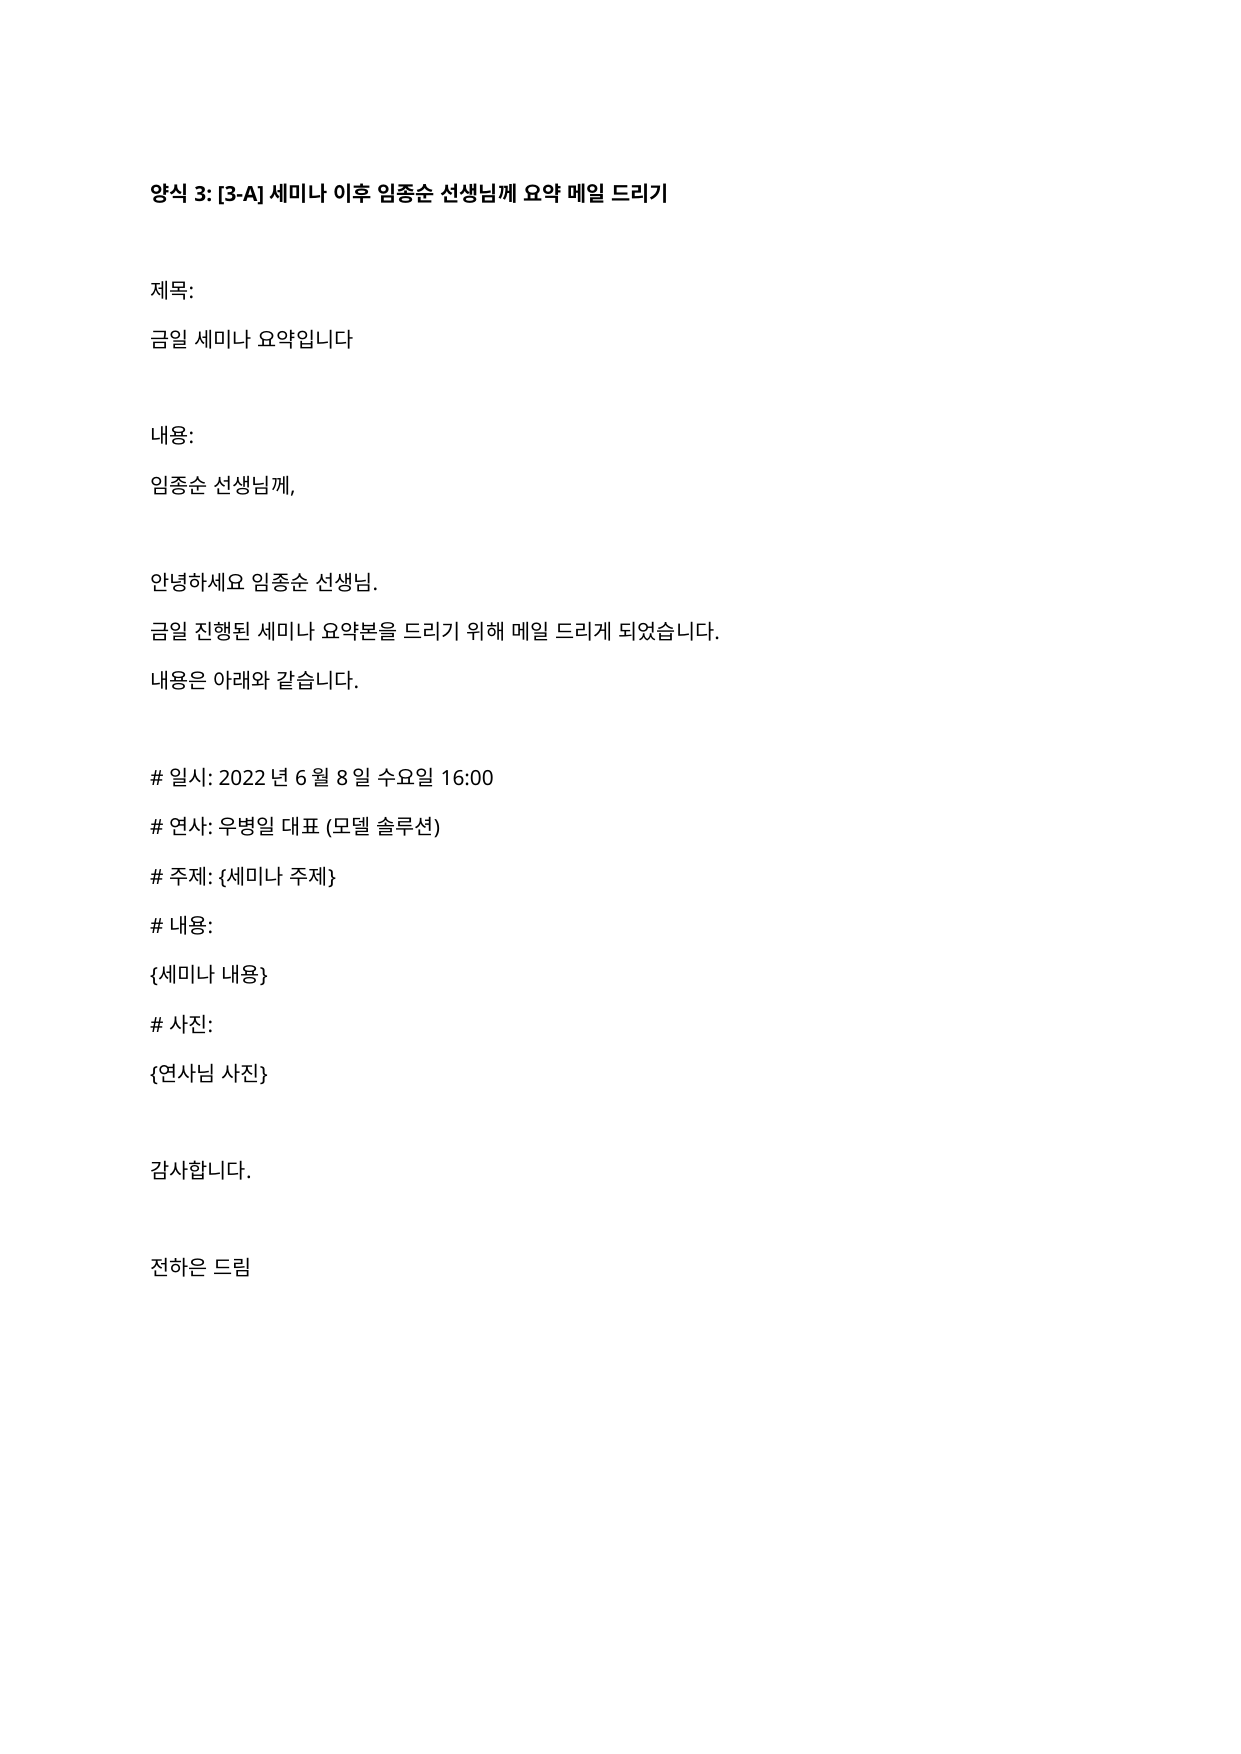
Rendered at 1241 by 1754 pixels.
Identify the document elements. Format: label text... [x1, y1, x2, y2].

text 내용: [150, 420, 1090, 450]
text # 사진: [150, 1008, 1090, 1038]
text 임종순 선생님께, [150, 469, 1090, 499]
text 내용은 아래와 같습니다. [150, 664, 1090, 695]
text 양식 3: [3-A] 세미나 이후 임종순 선생님께 요약 메일 드리기 [150, 177, 1090, 207]
text 제목: [150, 274, 1090, 304]
text # 내용: [150, 909, 1090, 940]
text 안녕하세요 임종순 선생님. [150, 566, 1090, 596]
text 전하은 드림 [150, 1251, 1090, 1281]
text # 연사: 우병일 대표 (모델 솔루션) [150, 811, 1090, 841]
text # 일시: 2022년 6월 8일 수요일 16:00 [150, 761, 1090, 792]
text # 주제: {세미나 주제} [150, 860, 1090, 890]
text {연사님 사진} [150, 1057, 1090, 1088]
text 금일 진행된 세미나 요약본을 드리기 위해 메일 드리게 되었습니다. [150, 615, 1090, 646]
text 금일 세미나 요약입니다 [150, 323, 1090, 353]
text {세미나 내용} [150, 959, 1090, 989]
text 감사합니다. [150, 1154, 1090, 1184]
